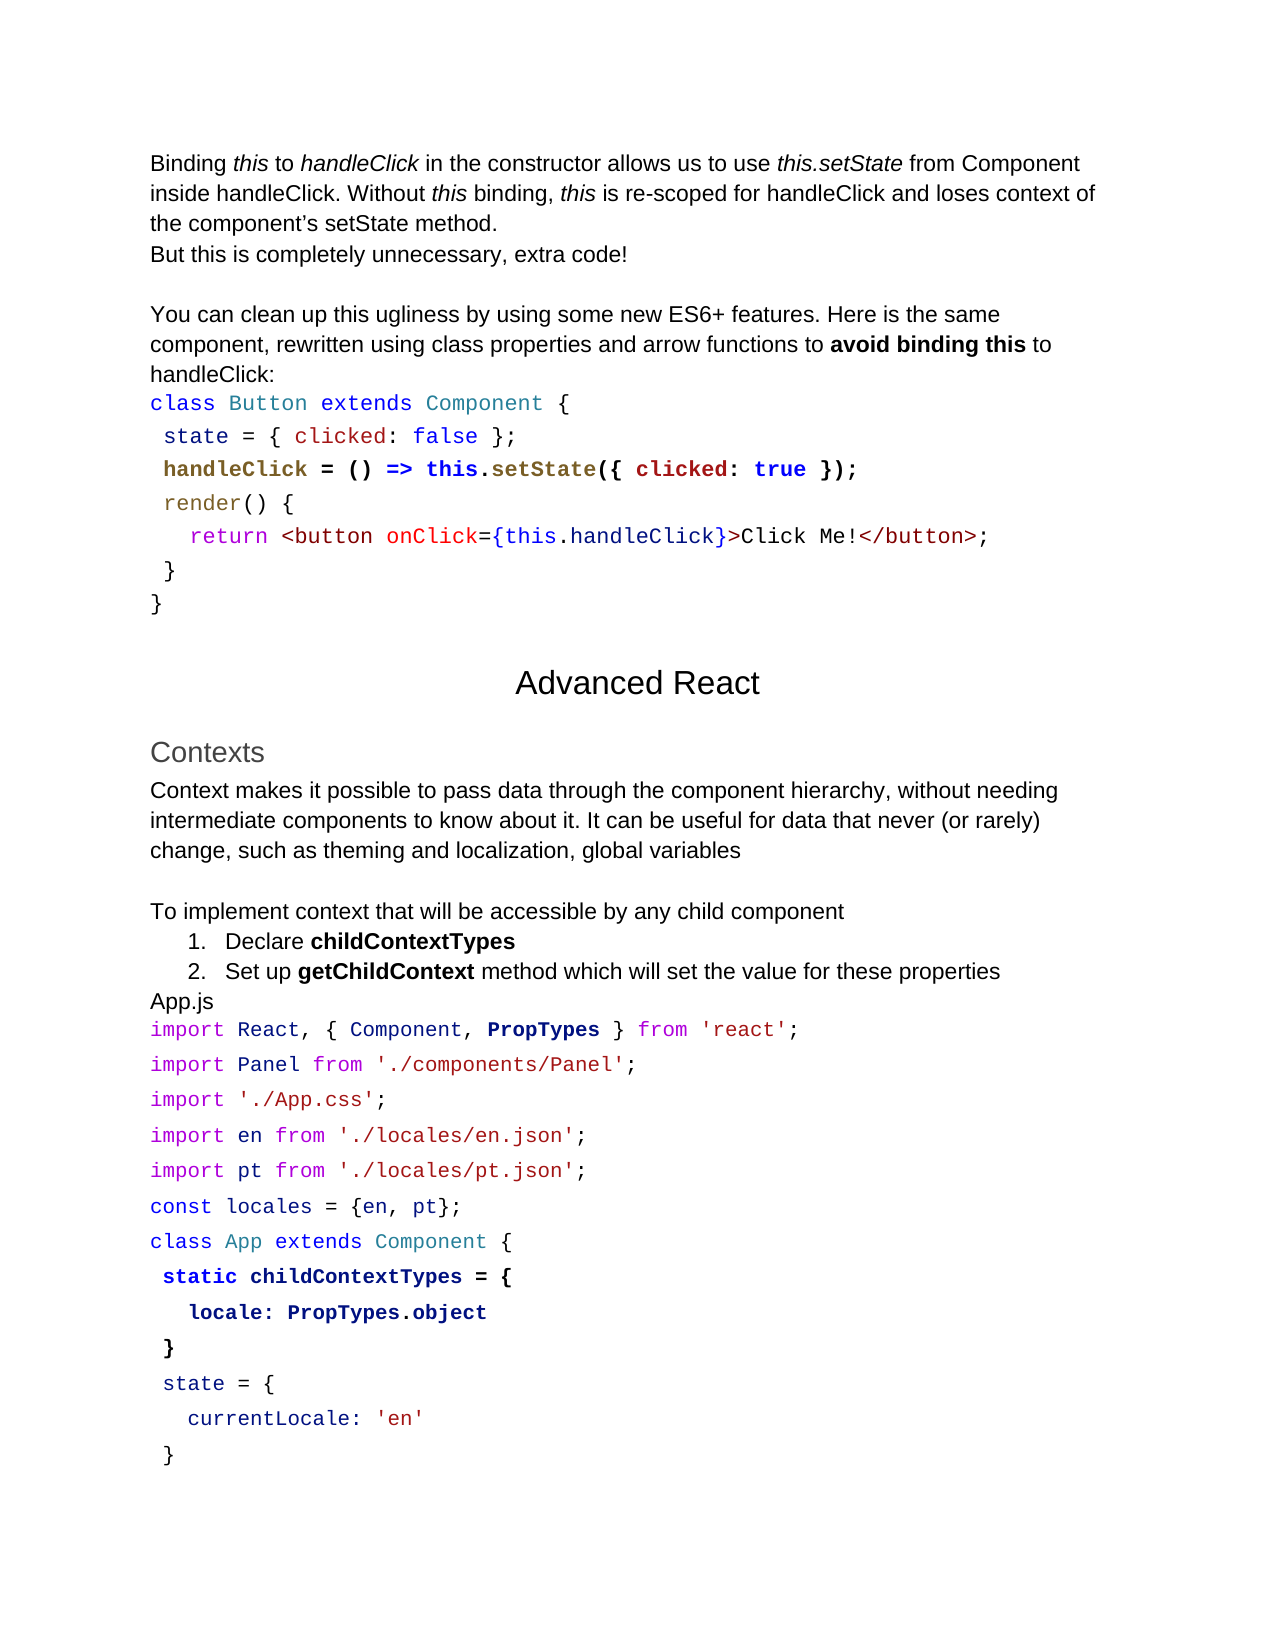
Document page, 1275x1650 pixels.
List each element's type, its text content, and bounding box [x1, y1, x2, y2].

text class Button extends Component { [150, 392, 1125, 416]
text import './App.css'; [150, 1089, 1125, 1113]
text render() { [150, 492, 1125, 517]
text return <button onClick={this.handleClick}>Click Me!</button>; [150, 525, 1125, 550]
text } [150, 559, 1125, 584]
text const locales = {en, pt}; [150, 1196, 1125, 1219]
text state = { [150, 1373, 1125, 1396]
text But this is completely unnecessary, extra code! [150, 241, 1125, 267]
text import React, { Component, PropTypes } from 'react'; [150, 1018, 1125, 1042]
text locale: PropTypes.object [150, 1302, 1125, 1326]
text Binding this to handleClick in the constructor allows us to use this.setState from Component inside handleClick. Without this binding, this is re-scoped for handleClick and loses context of the component’s setState method. [150, 150, 1125, 237]
text App.js [150, 988, 1125, 1015]
text You can clean up this ugliness by using some new ES6+ features. Here is the same component, rewritten using class properties and arrow functions to avoid binding this to handleClick: [150, 301, 1125, 388]
text } [150, 1337, 1125, 1361]
text import pt from './locales/pt.json'; [150, 1160, 1125, 1184]
text currentLocale: 'en' [150, 1408, 1125, 1432]
text class App extends Component { [150, 1231, 1125, 1255]
subtitle Advanced React [150, 663, 1125, 702]
text state = { clicked: false }; [150, 425, 1125, 450]
text static childContextTypes = { [150, 1266, 1125, 1290]
list Set up getChildContext method which will set the value for these properties [187, 958, 1125, 984]
text import Panel from './components/Panel'; [150, 1054, 1125, 1078]
text To implement context that will be accessible by any child component [150, 898, 1125, 924]
subtitle Contexts [150, 735, 1125, 768]
text handleClick = () => this.setState({ clicked: true }); [150, 458, 1125, 483]
text Context makes it possible to pass data through the component hierarchy, without needing intermediate components to know about it. It can be useful for data that never (or rarely) change, such as theming and localization, global variables [150, 777, 1125, 864]
text import en from './locales/en.json'; [150, 1125, 1125, 1148]
text } [150, 592, 1125, 617]
text } [150, 1443, 1125, 1467]
list Declare childContextTypes [187, 928, 1125, 954]
